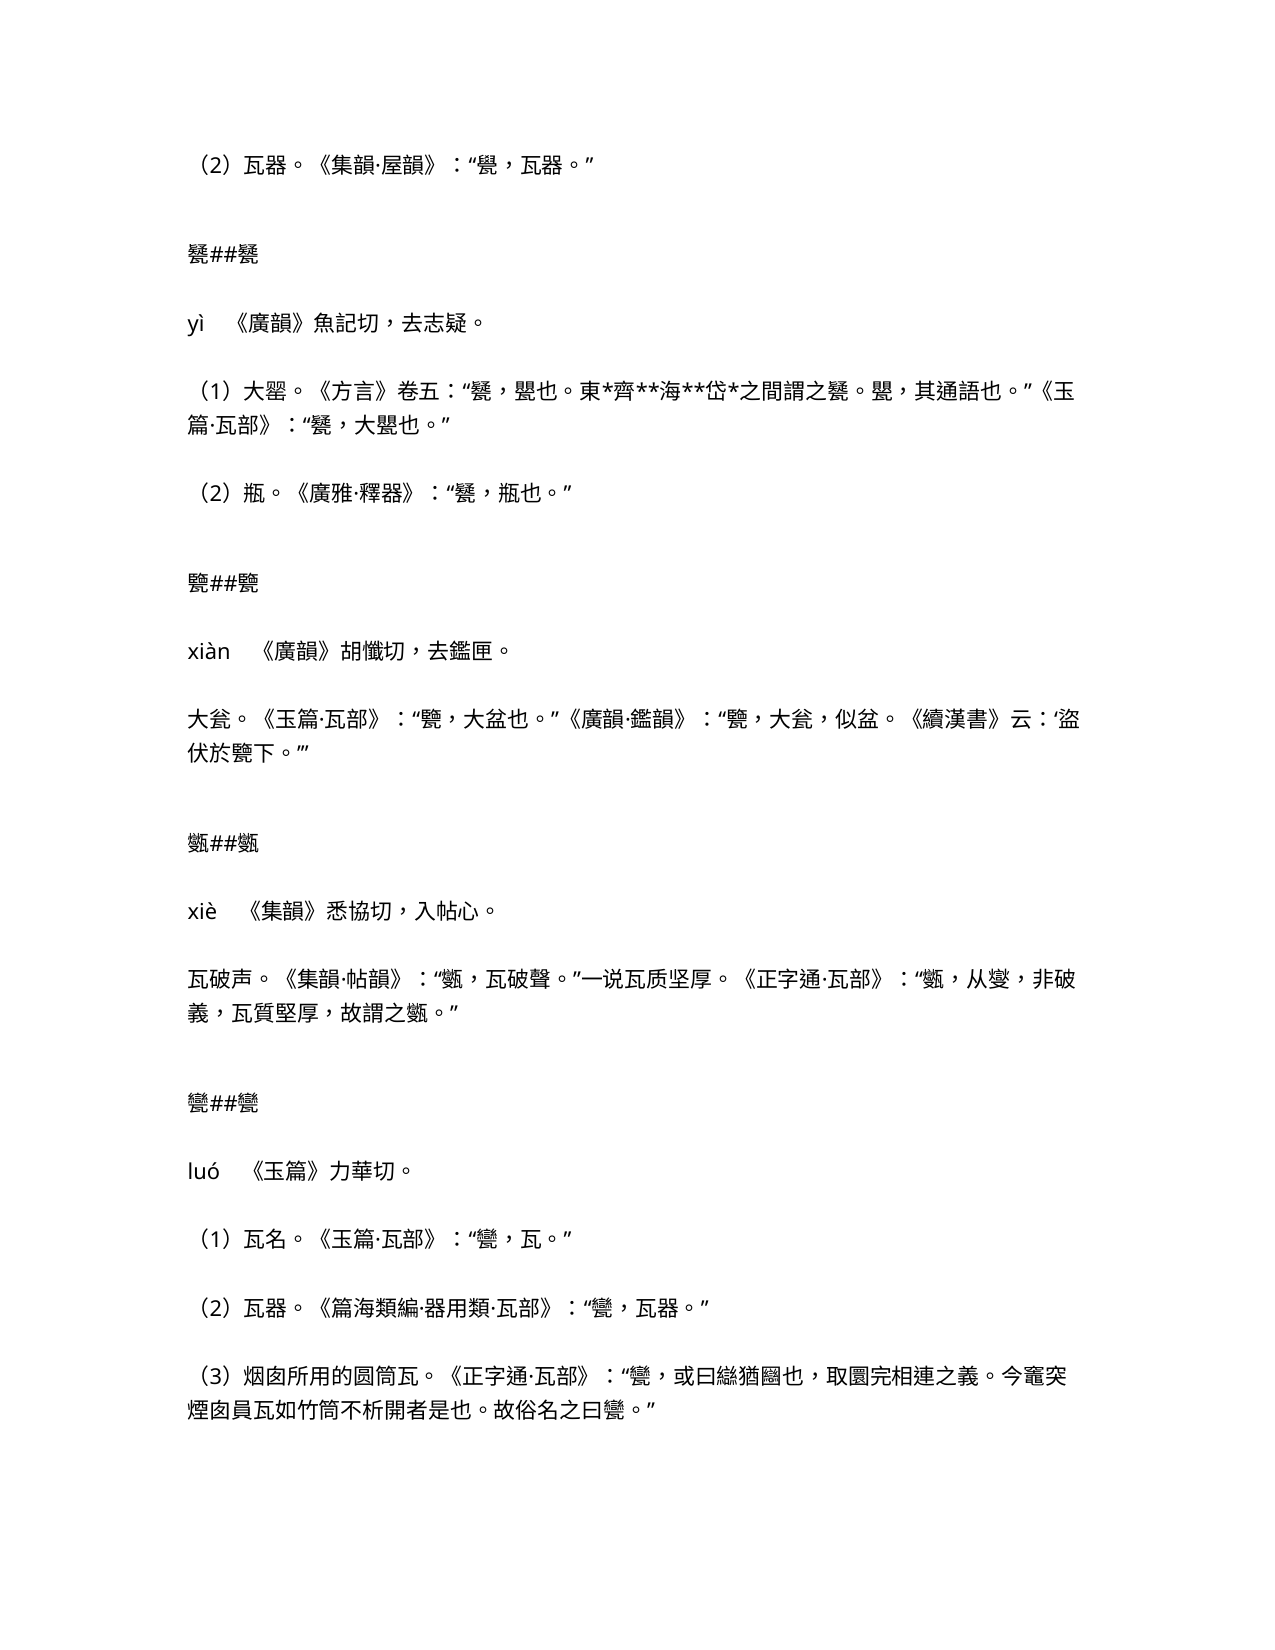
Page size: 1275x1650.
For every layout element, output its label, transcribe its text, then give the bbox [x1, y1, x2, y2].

text 㽊##㽊 xiè 《集韻》悉協切，入帖心。 瓦破声。《集韻·帖韻》：“㽊，瓦破聲。”一说瓦质坚厚。《正字通·瓦部》：“㽊，从燮，非破義，瓦質堅厚，故謂之㽊。” [187, 827, 1087, 1062]
text 㽉##㽉 xiàn 《廣韻》胡懺切，去鑑匣。 大瓮。《玉篇·瓦部》：“㽉，大盆也。”《廣韻·鑑韻》：“㽉，大瓮，似盆。《續漢書》云：‘盜伏於㽉下。’” [187, 567, 1087, 802]
text 㽋##㽋 luó 《玉篇》力華切。 （1）瓦名。《玉篇·瓦部》：“㽋，瓦。” （2）瓦器。《篇海類編·器用類·瓦部》：“㽋，瓦器。” （3）烟囱所用的圆筒瓦。《正字通·瓦部》：“㽋，或曰䜌猶圝也，取圜完相連之義。今竈突煙囱員瓦如竹筒不析開者是也。故俗名之曰㽋。” [187, 1087, 1087, 1459]
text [187, 150, 1087, 214]
text 㽈##㽈 yì 《廣韻》魚記切，去志疑。 （1）大罂。《方言》卷五：“㽈，甖也。東*齊**海**岱*之間謂之㽈。甖，其通語也。”《玉篇·瓦部》：“㽈，大甖也。” （2）瓶。《廣雅·釋器》：“㽈，瓶也。” [187, 239, 1087, 542]
